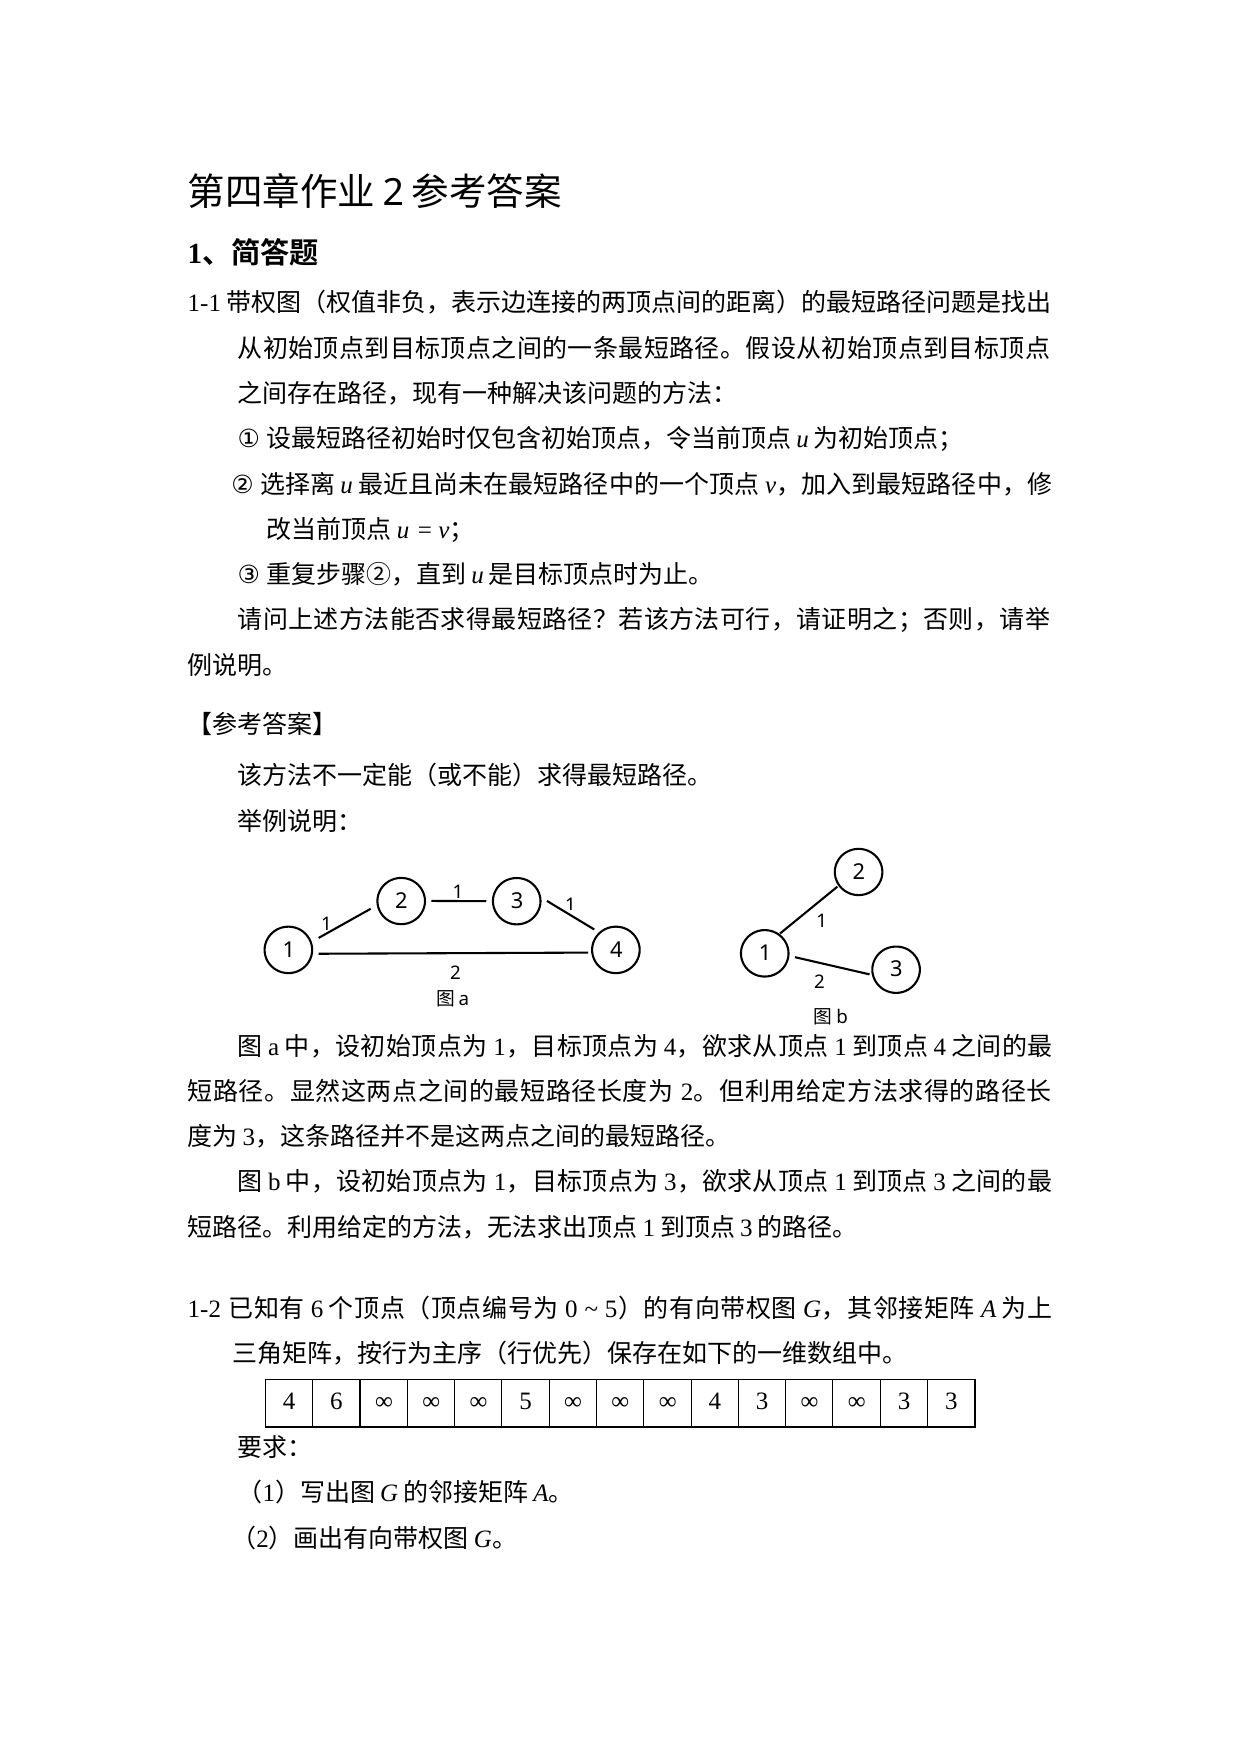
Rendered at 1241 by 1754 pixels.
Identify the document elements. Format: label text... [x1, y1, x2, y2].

table_header ∞ [455, 1380, 501, 1426]
text 请问上述方法能否求得最短路径？若该方法可行，请证明之；否则，请举例说明。 [187, 600, 1053, 682]
table_header ∞ [644, 1380, 691, 1426]
table_header 3 [928, 1380, 974, 1426]
table_header 4 [266, 1380, 312, 1426]
text 图a中，设初始顶点为1，目标顶点为4，欲求从顶点1到顶点4之间的最短路径。显然这两点之间的最短路径长度为2。但利用给定方法求得的路径长度为3，这条路径并不是这两点之间的最短路径。 [187, 1026, 1053, 1153]
text 【参考答案】 [187, 691, 1053, 756]
text ① 设最短路径初始时仅包含初始顶点，令当前顶点u为初始顶点； [187, 419, 1053, 455]
table_header 3 [881, 1380, 927, 1426]
text 1、简答题 [187, 230, 1053, 272]
text 举例说明： [187, 801, 1053, 837]
table_header ∞ [786, 1380, 832, 1426]
text 图b中，设初始顶点为1，目标顶点为3，欲求从顶点1到顶点3之间的最短路径。利用给定的方法，无法求出顶点1到顶点3的路径。 [187, 1162, 1053, 1243]
text （1）写出图G的邻接矩阵A。 [187, 1473, 1053, 1509]
table_header 3 [739, 1380, 785, 1426]
table_header ∞ [597, 1380, 643, 1426]
table_header 6 [313, 1380, 359, 1426]
text 第四章作业2参考答案 [187, 162, 1053, 216]
text 1-2 已知有6个顶点（顶点编号为0 ~ 5）的有向带权图G，其邻接矩阵A为上三角矩阵，按行为主序（行优先）保存在如下的一维数组中。 [187, 1288, 1053, 1370]
table_header ∞ [550, 1380, 596, 1426]
text （2）画出有向带权图G。 [231, 1518, 1053, 1554]
table_header ∞ [361, 1380, 407, 1426]
text 该方法不一定能（或不能）求得最短路径。 [187, 756, 1053, 792]
table_header 5 [502, 1380, 549, 1426]
text ③ 重复步骤②，直到u是目标顶点时为止。 [187, 555, 1053, 591]
text 1-1带权图（权值非负，表示边连接的两顶点间的距离）的最短路径问题是找出从初始顶点到目标顶点之间的一条最短路径。假设从初始顶点到目标顶点之间存在路径，现有一种解决该问题的方法： [187, 283, 1053, 410]
text ② 选择离u最近且尚未在最短路径中的一个顶点v，加入到最短路径中，修改当前顶点u = v； [231, 464, 1053, 546]
table_header ∞ [408, 1380, 454, 1426]
table_header ∞ [833, 1380, 880, 1426]
table_header 4 [692, 1380, 738, 1426]
text 要求： [187, 1427, 1053, 1464]
